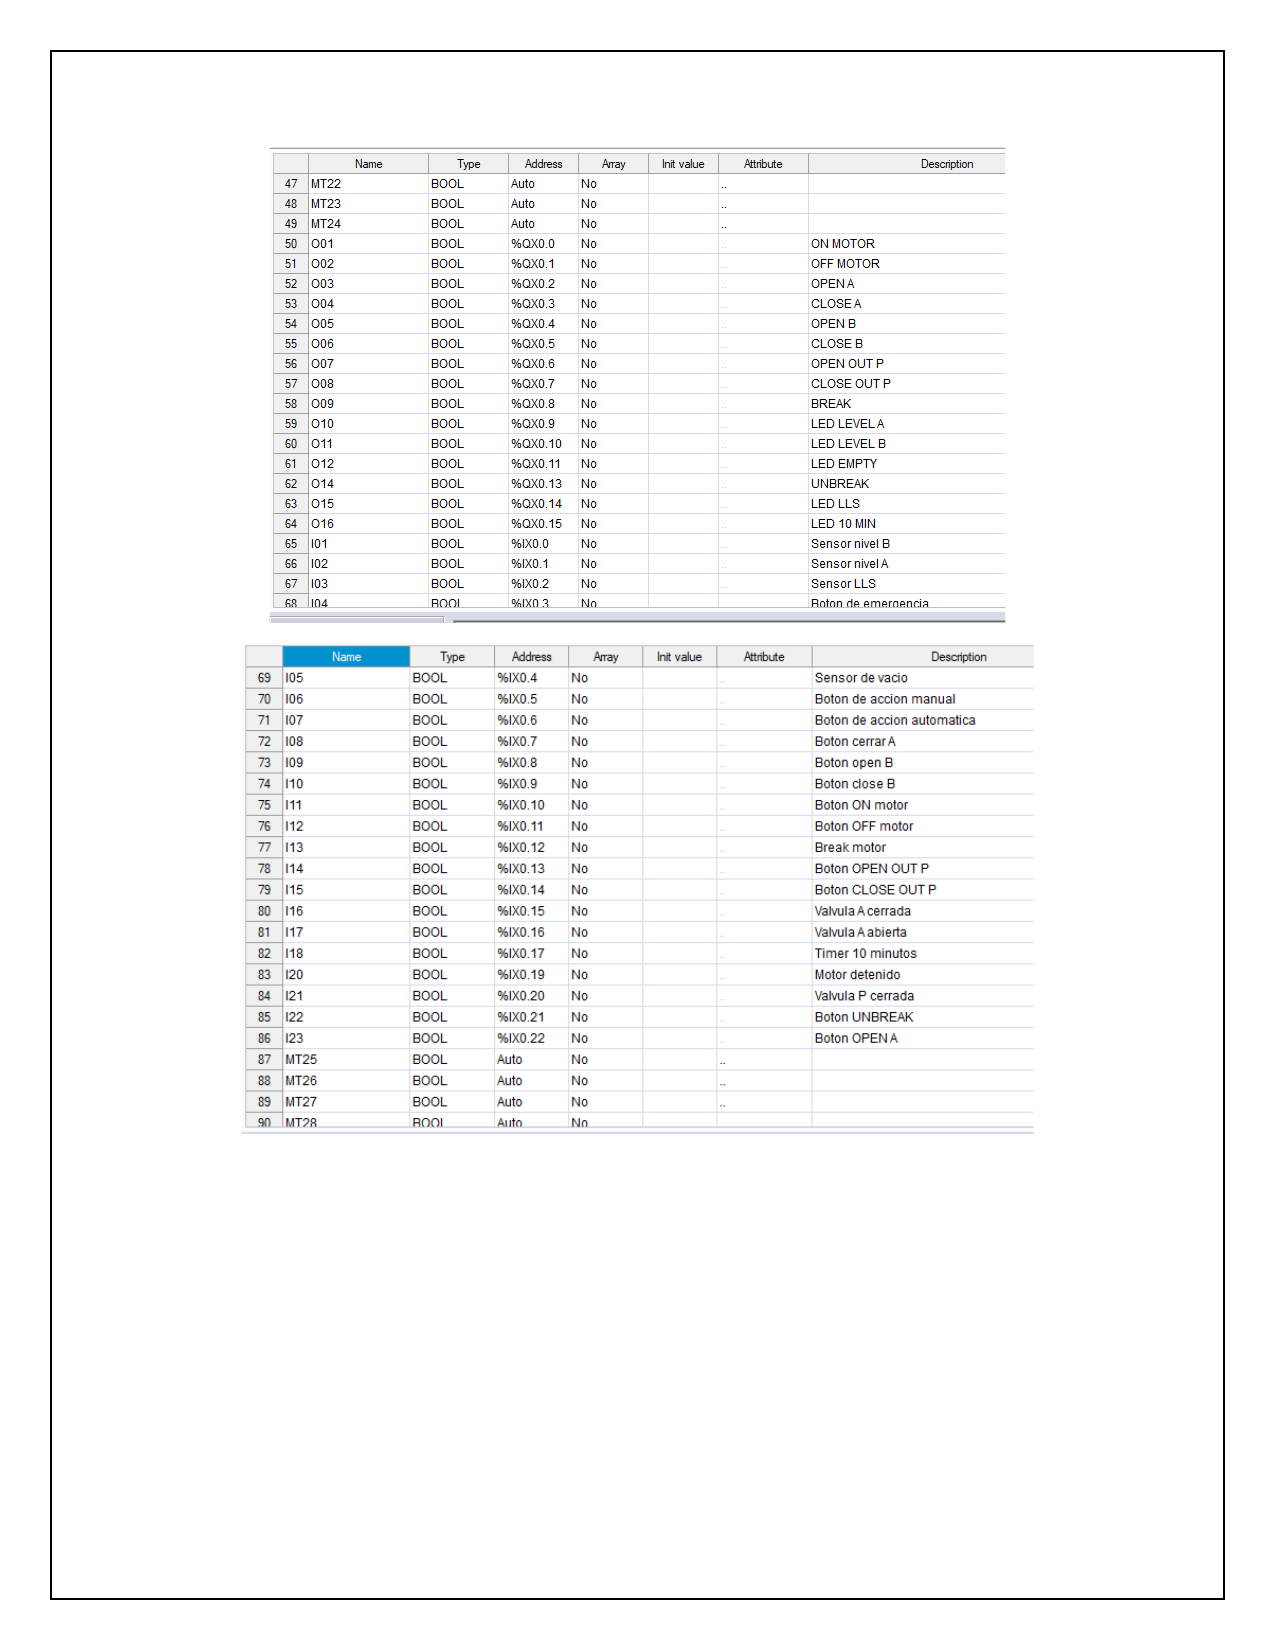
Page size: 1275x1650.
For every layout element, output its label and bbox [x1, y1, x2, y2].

picture [269, 147, 1006, 623]
picture [241, 641, 1034, 1134]
